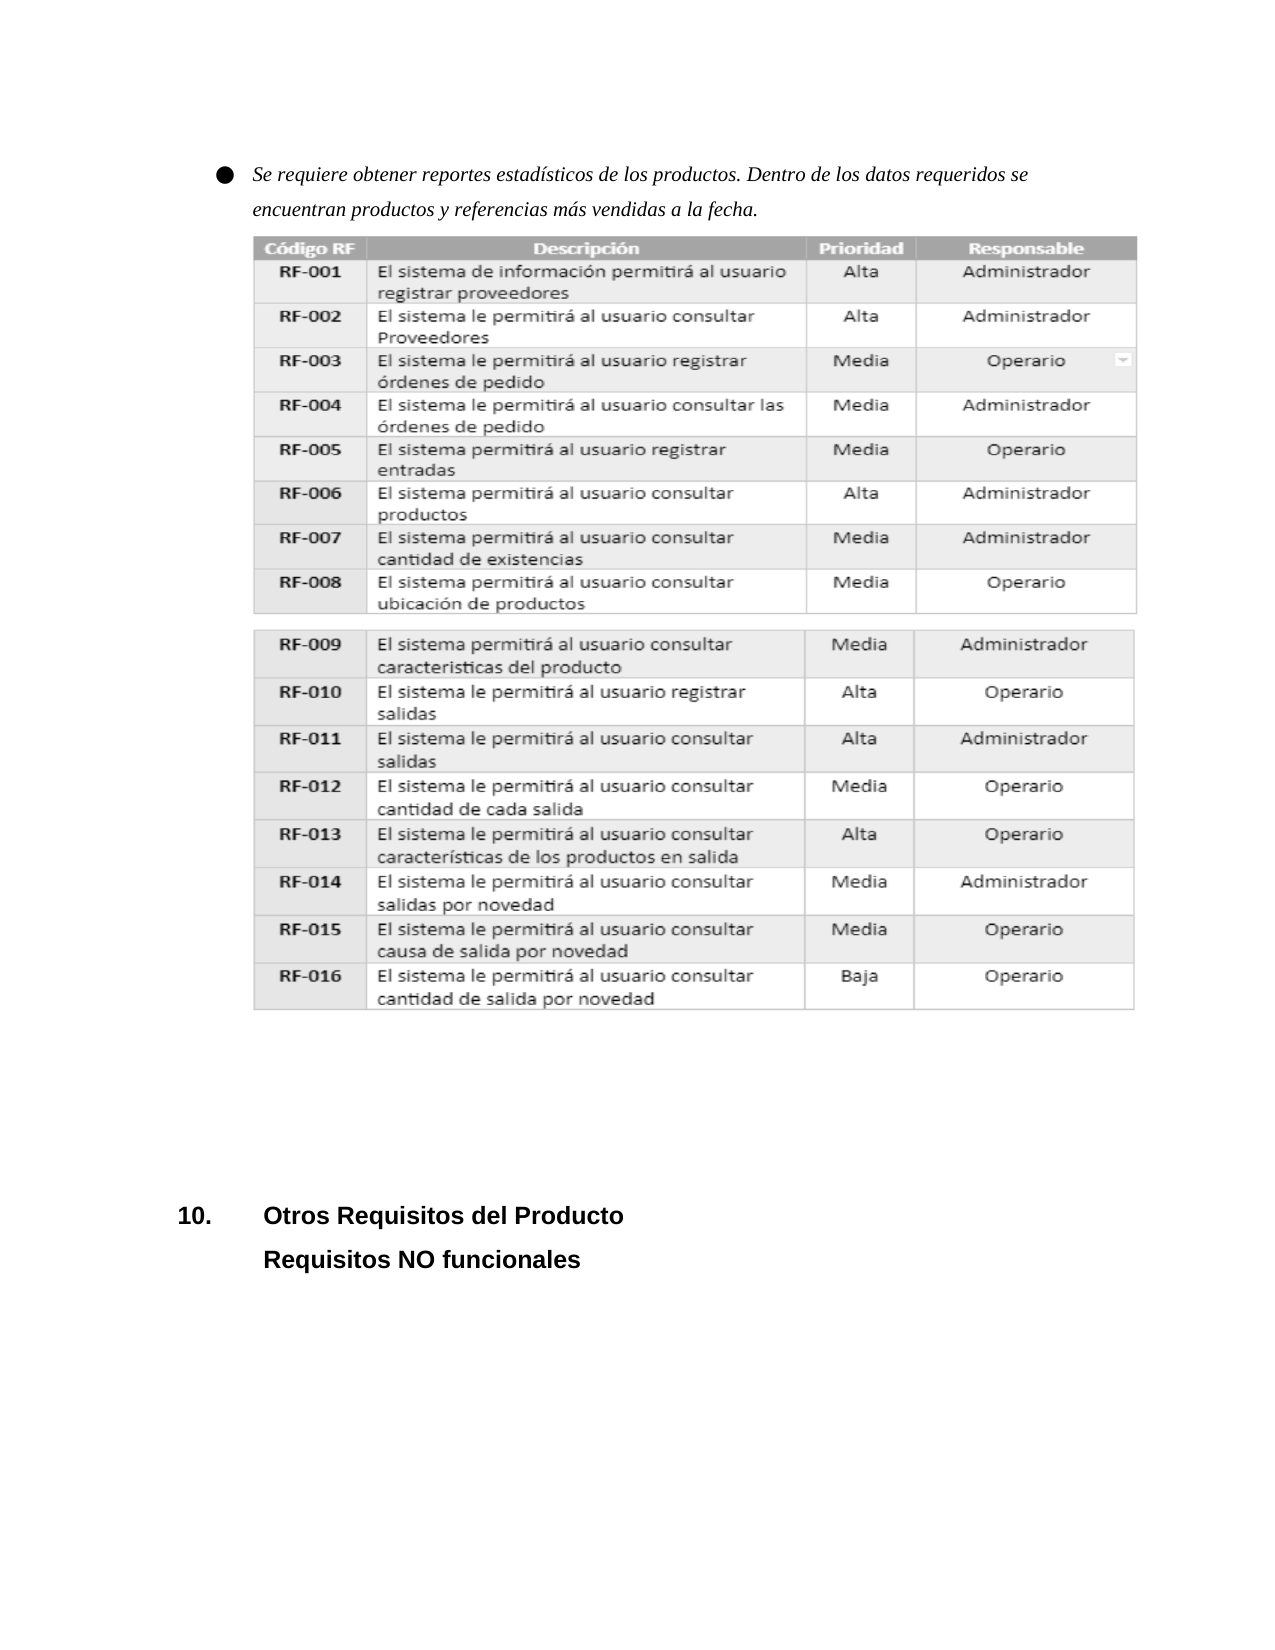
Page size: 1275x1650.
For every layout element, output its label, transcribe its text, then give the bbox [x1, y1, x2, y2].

list Se requiere obtener reportes estadísticos de los productos. Dentro de los datos requeridos se encuentran productos y referencias más vendidas a la fecha. [215, 148, 1098, 221]
picture [252, 235, 1138, 615]
list Otros Requisitos del Producto [177, 1201, 1098, 1230]
text Requisitos NO funcionales [263, 1244, 1098, 1273]
picture [252, 627, 1135, 1011]
